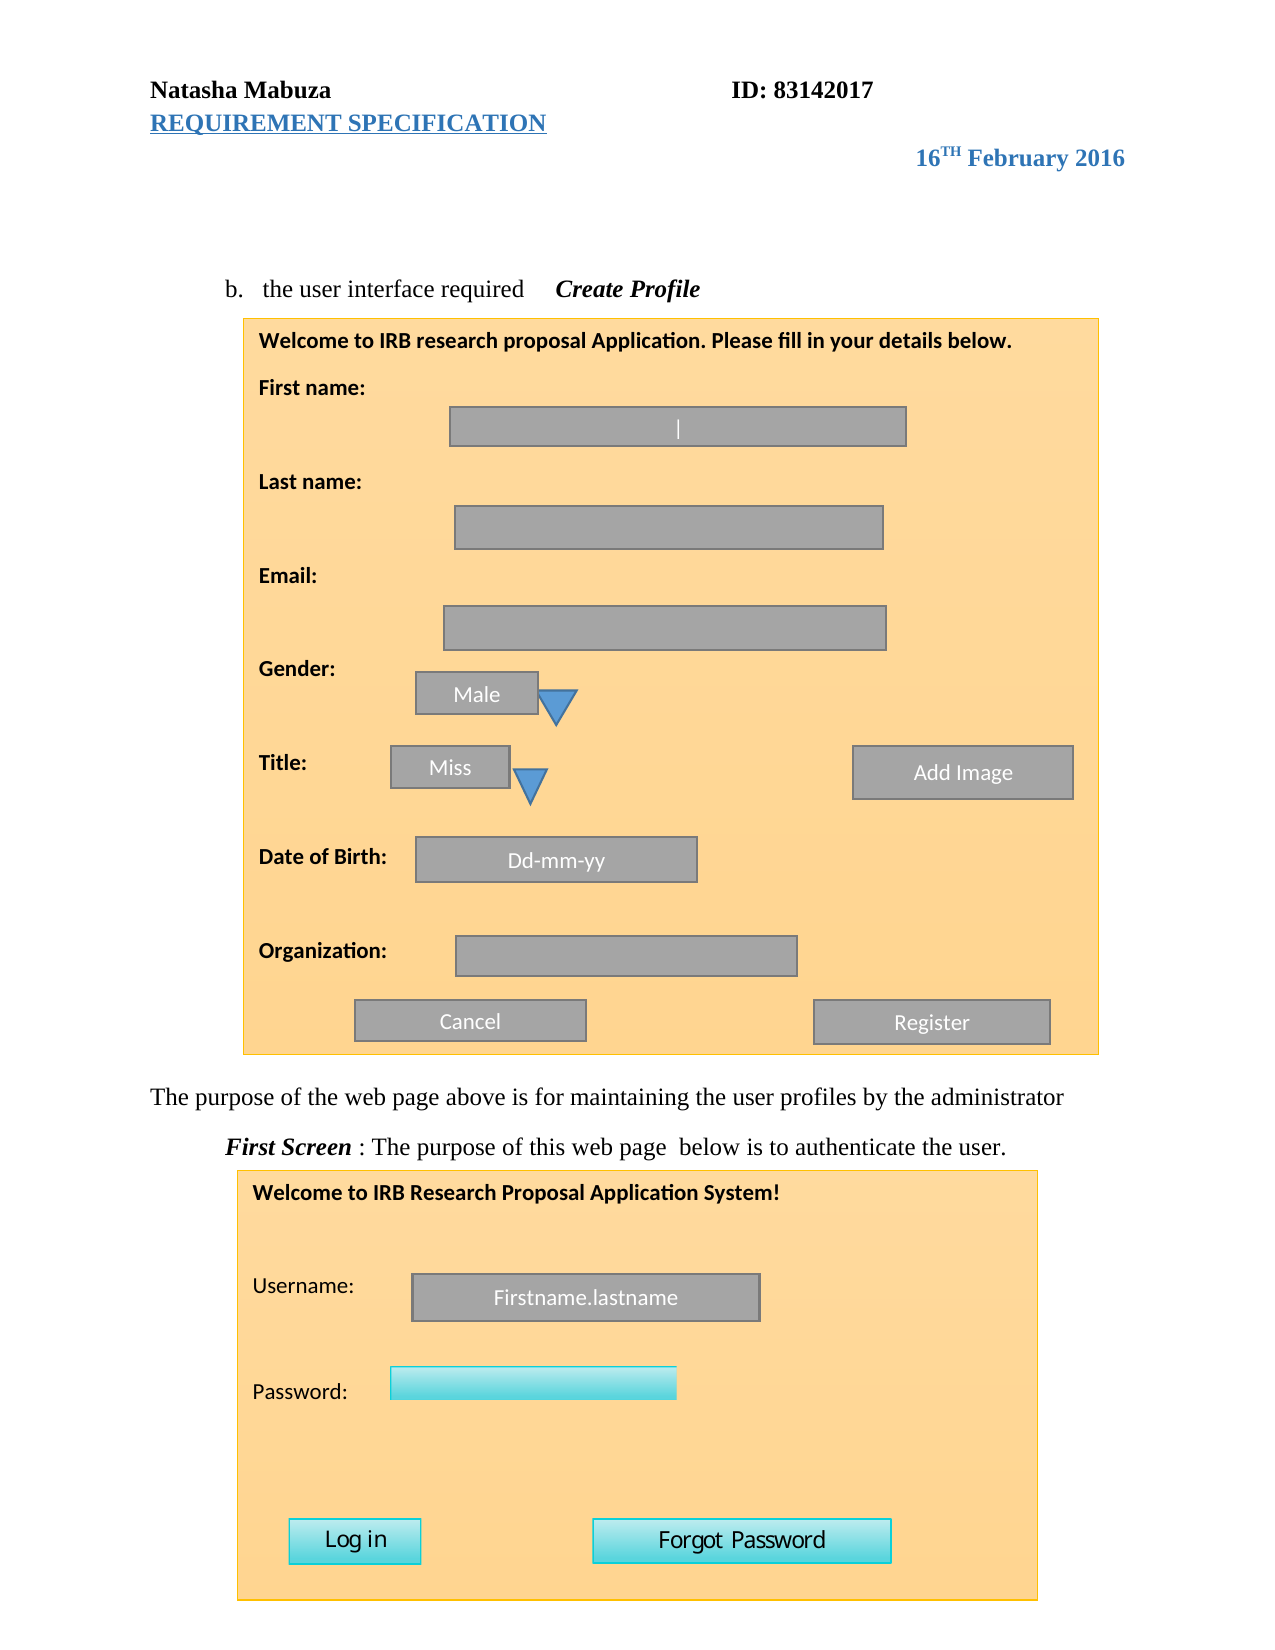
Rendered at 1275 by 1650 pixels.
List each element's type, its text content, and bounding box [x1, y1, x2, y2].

list the user interface required Create Profile [225, 274, 1125, 302]
text First Screen : The purpose of this web page below is to authenticate the user. [225, 1132, 1125, 1160]
text The purpose of the web page above is for maintaining the user profiles by the administrator [150, 1082, 1125, 1111]
